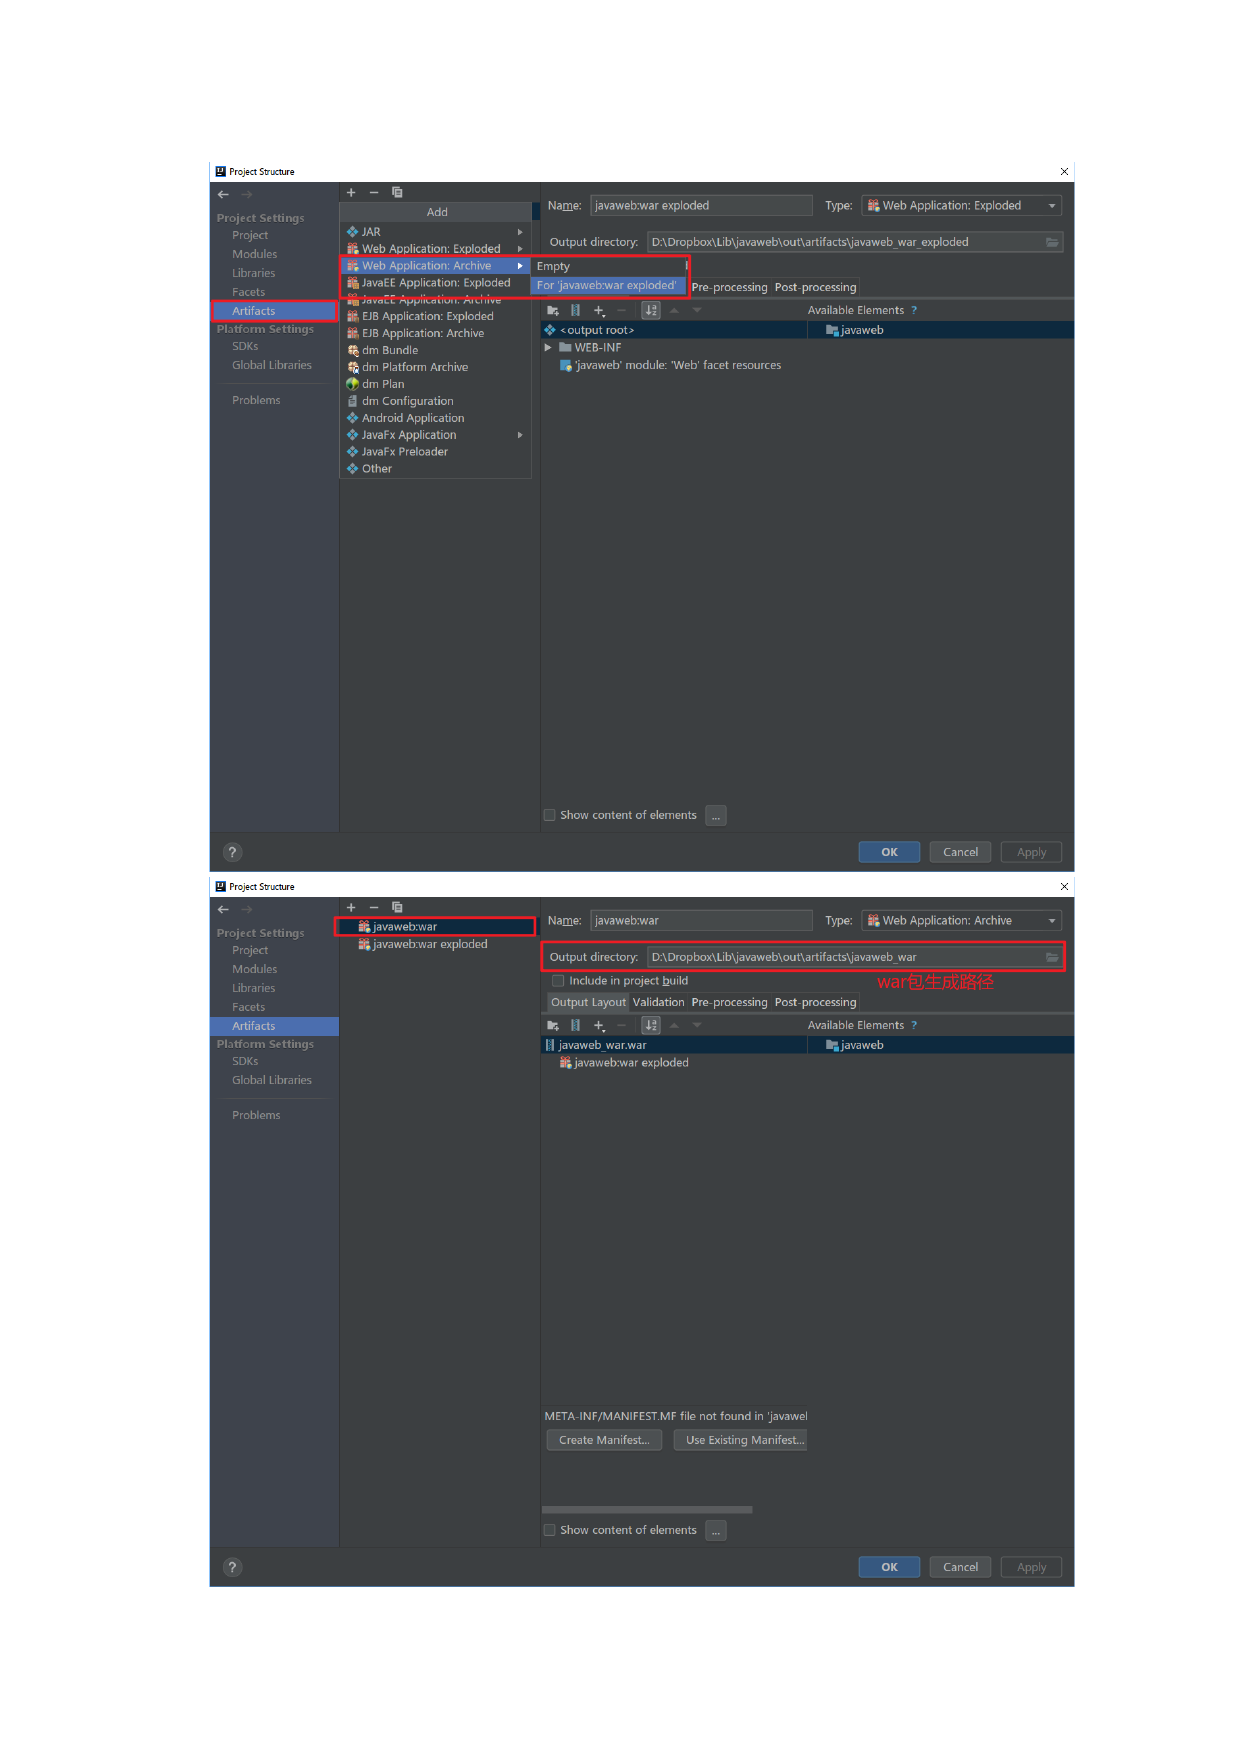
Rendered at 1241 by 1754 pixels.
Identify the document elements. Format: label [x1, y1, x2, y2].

picture [209, 877, 1075, 1587]
picture [209, 162, 1075, 872]
